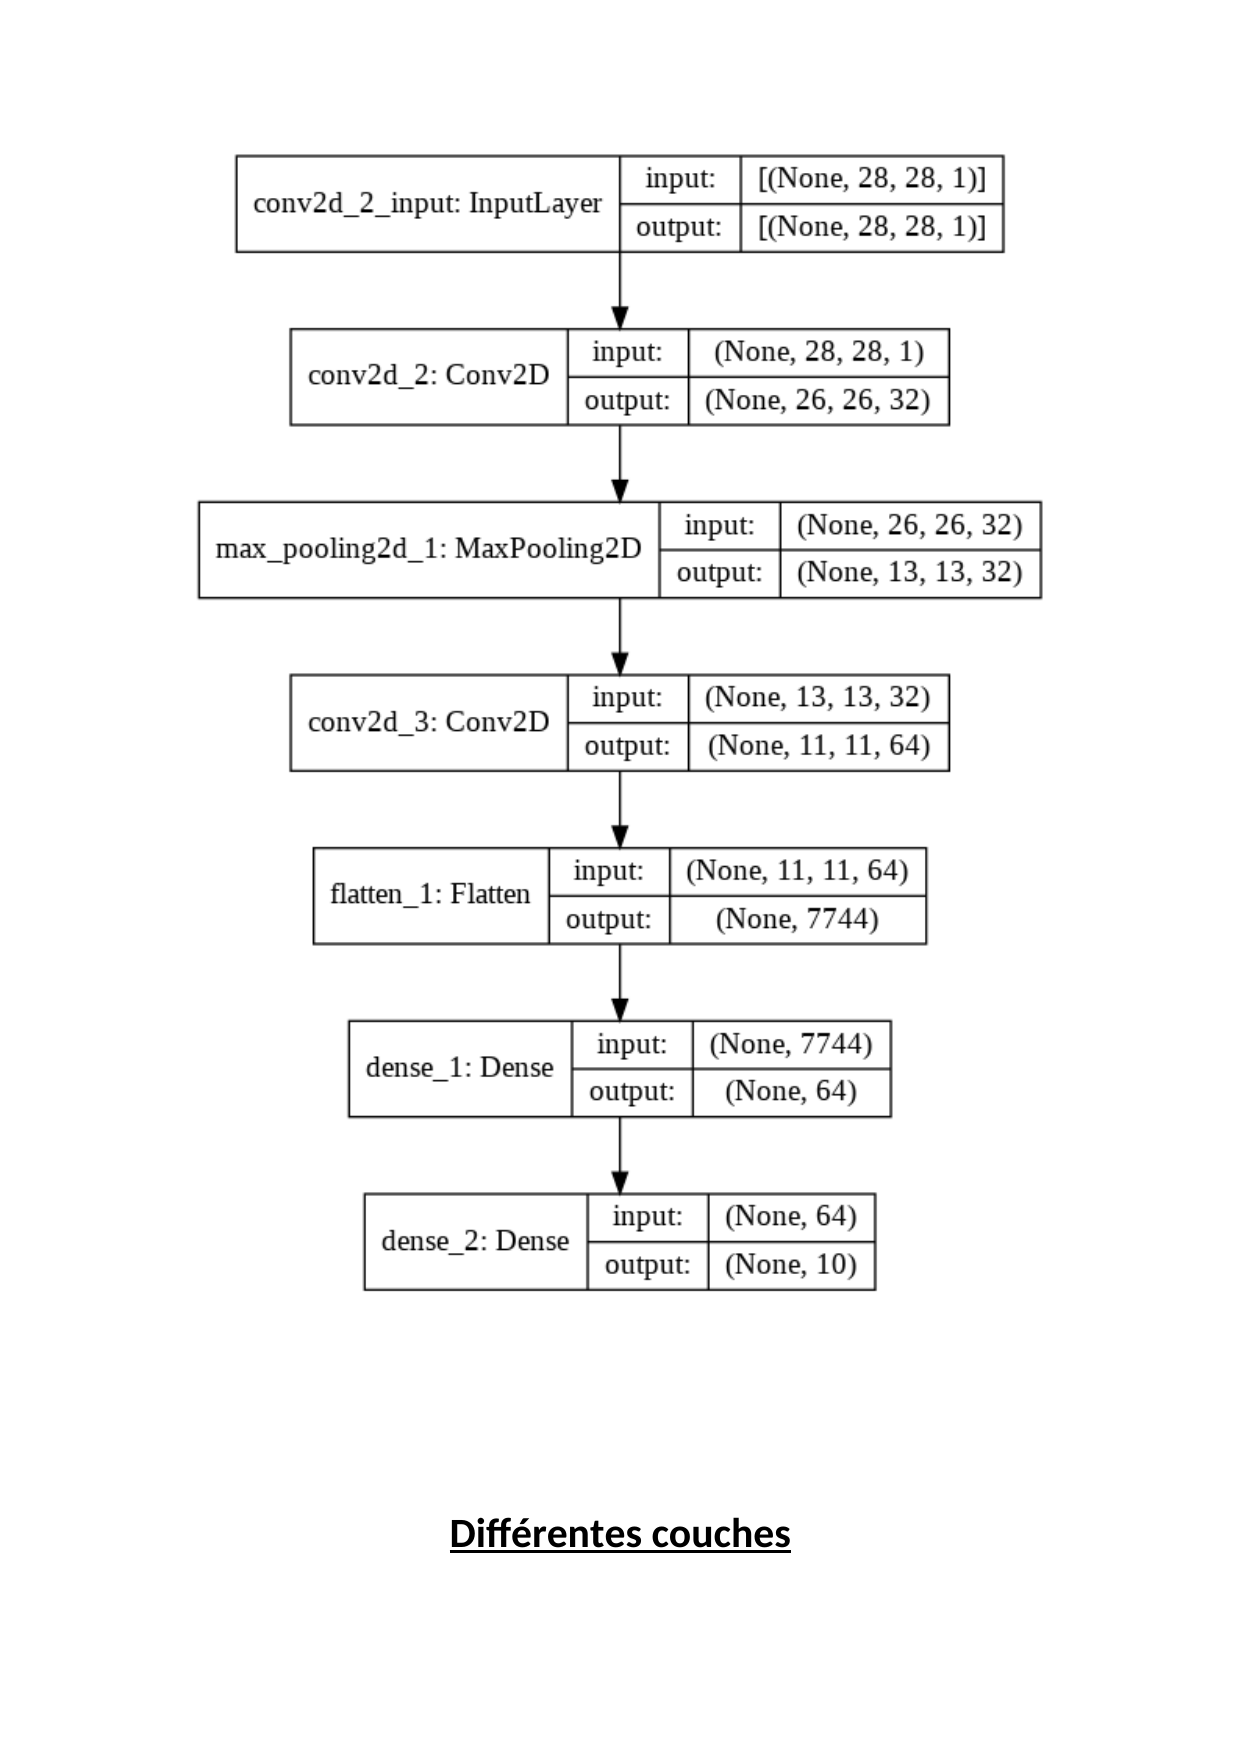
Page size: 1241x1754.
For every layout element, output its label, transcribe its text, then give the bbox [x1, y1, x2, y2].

text Différentes couches [148, 1507, 1093, 1558]
picture [191, 147, 1049, 1299]
